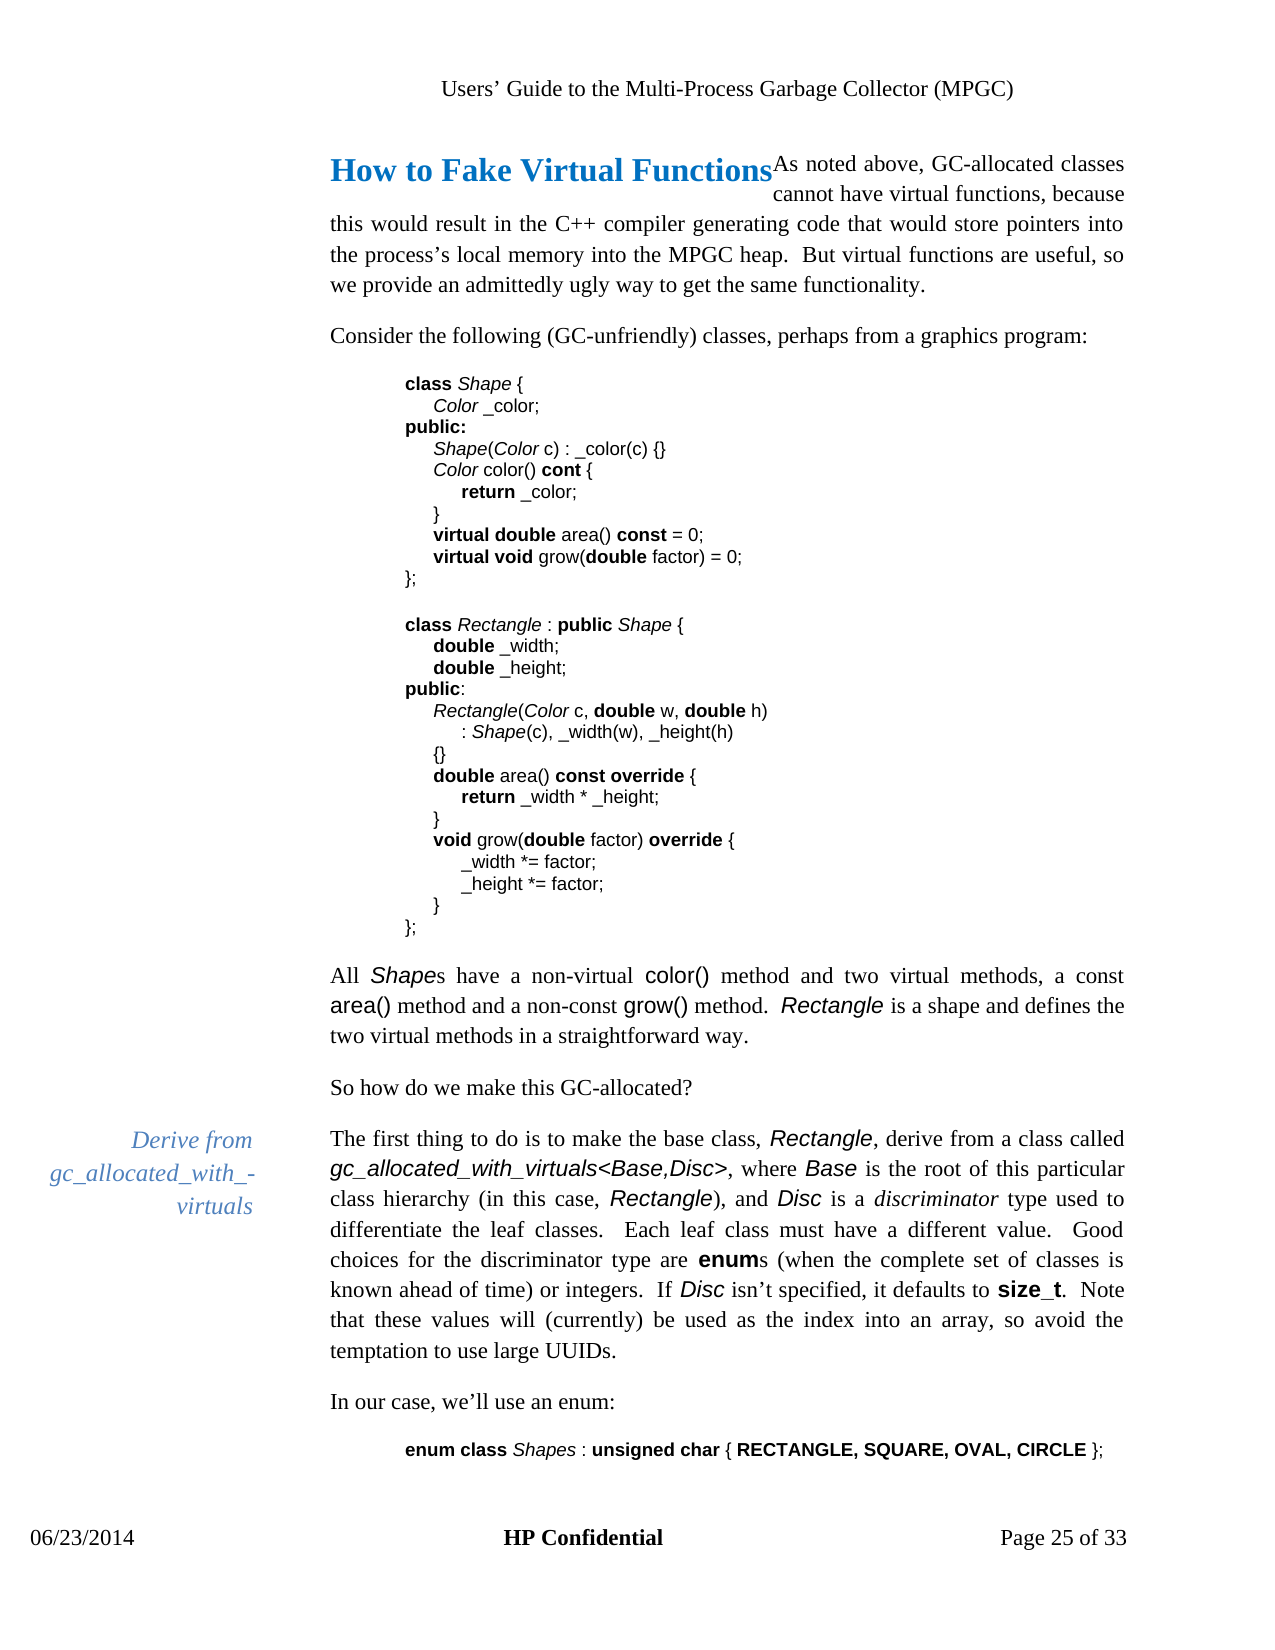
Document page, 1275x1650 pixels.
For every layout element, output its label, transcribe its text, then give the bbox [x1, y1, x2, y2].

text Color _color; [405, 394, 1125, 416]
text Color color() cont { [405, 459, 1125, 481]
text enum class Shapes : unsigned char { RECTANGLE, SQUARE, OVAL, CIRCLE }; [405, 1439, 1125, 1460]
text virtual void grow(double factor) = 0; [405, 545, 1125, 567]
text public: [405, 678, 1125, 700]
text Rectangle(Color c, double w, double h) [405, 700, 1125, 721]
text class Rectangle : public Shape { [405, 613, 1125, 635]
text {} [405, 743, 1125, 764]
text How to Fake Virtual Functions [330, 150, 773, 188]
text double area() const override { [405, 764, 1125, 786]
text All Shapes have a non-virtual color() method and two virtual methods, a const area() method and a non-const grow() method. Rectangle is a shape and defines the two virtual methods in a straightforward way. [330, 962, 1125, 1049]
text }; [405, 915, 1125, 937]
text As noted above, GC-allocated classes cannot have virtual functions, because this would result in the C++ compiler generating code that would store pointers into the process’s local memory into the MPGC heap. But virtual functions are useful, so we provide an admittedly ugly way to get the same functionality. [330, 150, 1125, 297]
text double _height; [405, 657, 1125, 678]
text _height *= factor; [405, 872, 1125, 894]
text }; [405, 567, 1125, 588]
text Consider the following (GC-unfriendly) classes, perhaps from a graphics program: [330, 322, 1125, 348]
text virtual double area() const = 0; [405, 524, 1125, 545]
text : Shape(c), _width(w), _height(h) [405, 721, 1125, 743]
text } [405, 894, 1125, 915]
text So how do we make this GC-allocated? [330, 1074, 1125, 1100]
text The first thing to do is to make the base class, Rectangle, derive from a class called gc_allocated_with_virtuals<Base,Disc>, where Base is the root of this particular class hierarchy (in this case, Rectangle), and Disc is a discriminator type used to differentiate the leaf classes. Each leaf class must have a different value. Good choices for the discriminator type are enums (when the complete set of classes is known ahead of time) or integers. If Disc isn’t specified, it defaults to size_t. Note that these values will (currently) be used as the index into an array, so avoid the temptation to use large UUIDs. [330, 1125, 1125, 1363]
text class Shape { [405, 373, 1125, 394]
text Derive from gc_allocated_with_virtuals [0, 1125, 255, 1219]
text } [405, 808, 1125, 829]
text } [405, 502, 1125, 524]
text In our case, we’ll use an enum: [330, 1388, 1125, 1414]
text _width *= factor; [405, 851, 1125, 872]
text return _color; [405, 481, 1125, 502]
text return _width * _height; [405, 786, 1125, 808]
text void grow(double factor) override { [405, 829, 1125, 851]
text double _width; [405, 635, 1125, 657]
text Shape(Color c) : _color(c) {} [405, 438, 1125, 459]
text public: [405, 416, 1125, 438]
